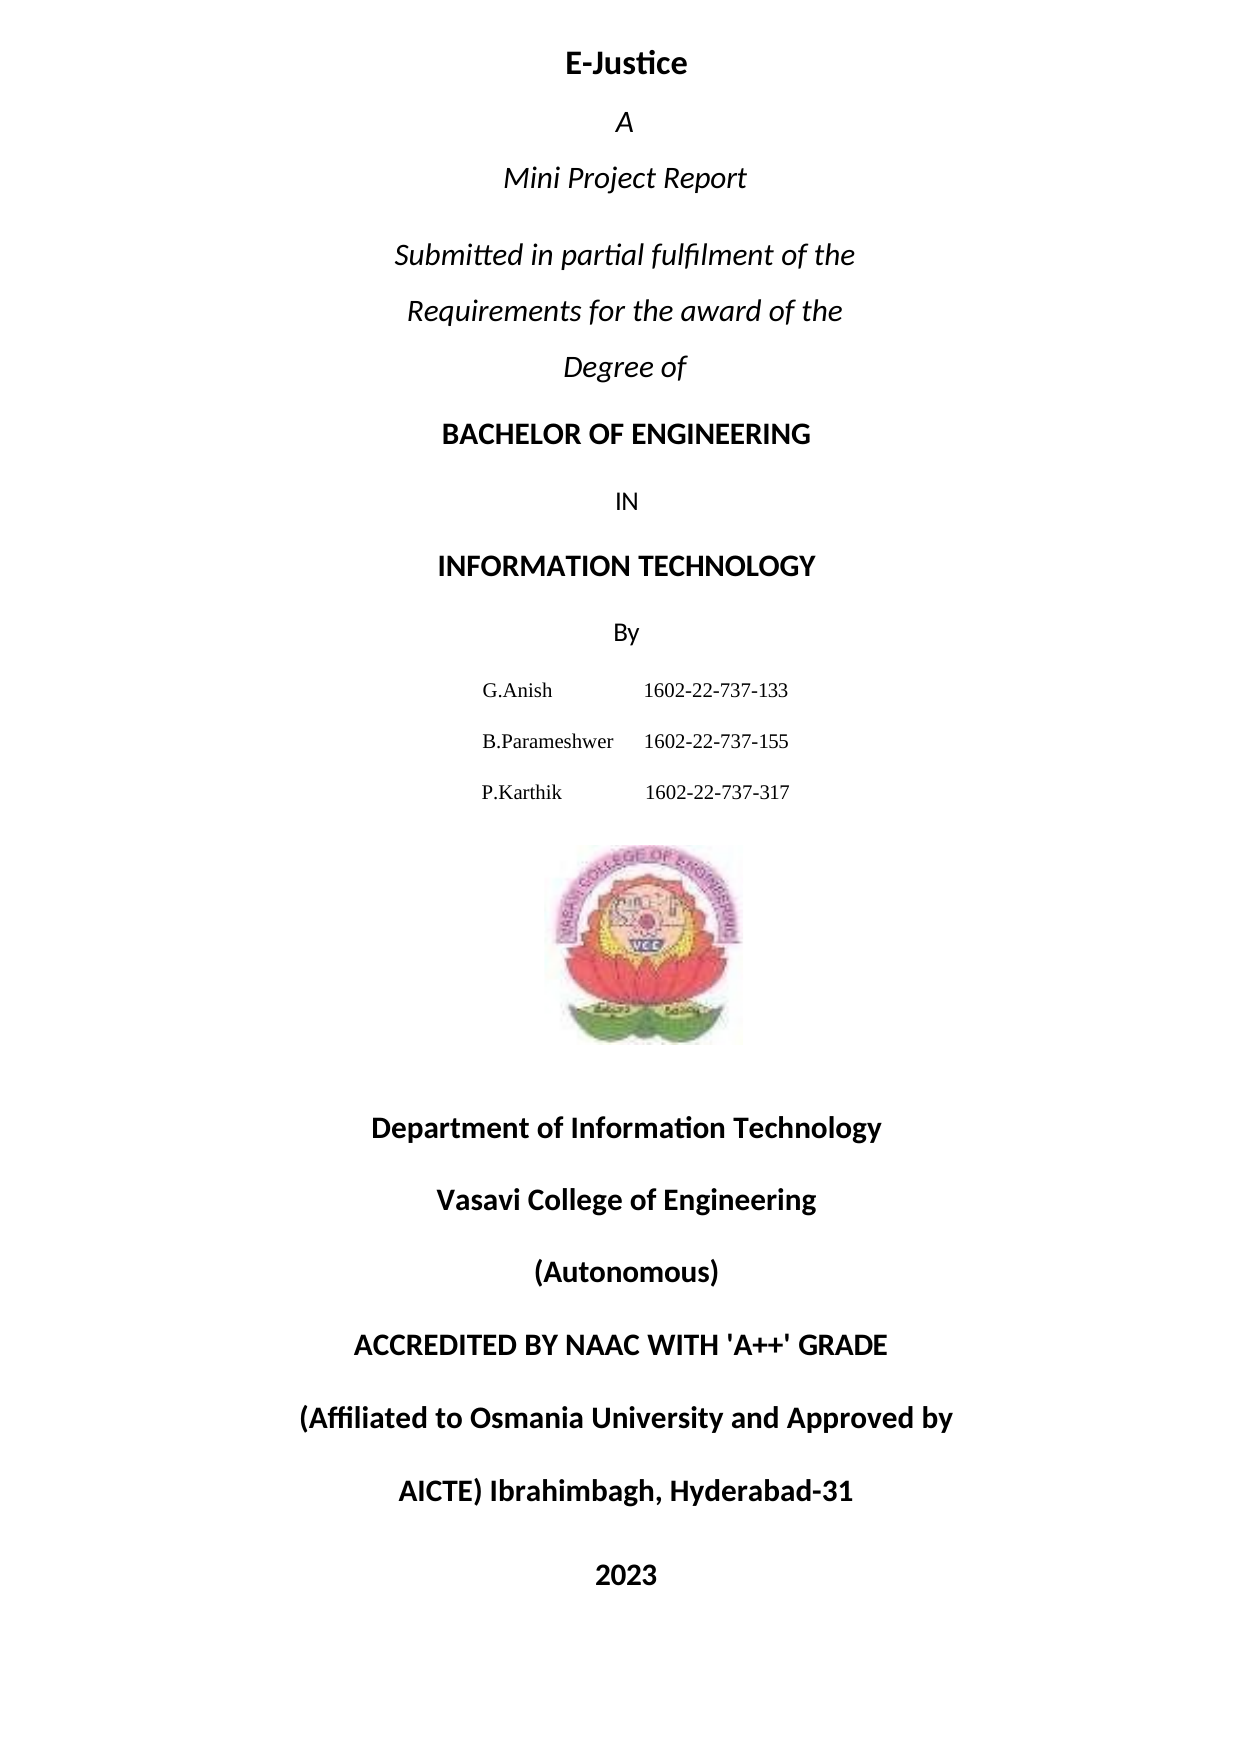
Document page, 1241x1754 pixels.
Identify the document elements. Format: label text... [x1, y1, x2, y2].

text By [365, 616, 888, 648]
text A [366, 102, 888, 140]
text 2023 [365, 1555, 887, 1593]
table_header 1602-22-737-133 [627, 679, 798, 716]
text Mini Project Report [366, 158, 888, 197]
table_cell P.Karthik [476, 768, 627, 806]
text (Affiliated to Osmania University and Approved by AICTE) Ibrahimbagh, Hyderabad-31 [292, 1398, 960, 1509]
text Department of Information Technology Vasavi College of Engineering (Autonomous) [365, 872, 888, 1291]
text INFORMATION TECHNOLOGY [140, 547, 1113, 585]
text E-Justice [365, 41, 888, 83]
text IN [366, 484, 888, 517]
text ACCREDITED BY NAAC WITH 'A++' GRADE [139, 1325, 1102, 1363]
text Submitted in partial fulfilment of the Requirements for the award of the Degree of [365, 234, 888, 385]
table_header G.Anish [476, 679, 627, 716]
text BACHELOR OF ENGINEERING [139, 414, 1113, 452]
picture [544, 845, 744, 1045]
table_cell 1602-22-737-155 [627, 716, 798, 768]
table_cell B.Parameshwer [476, 716, 627, 768]
table_cell 1602-22-737-317 [627, 768, 798, 806]
